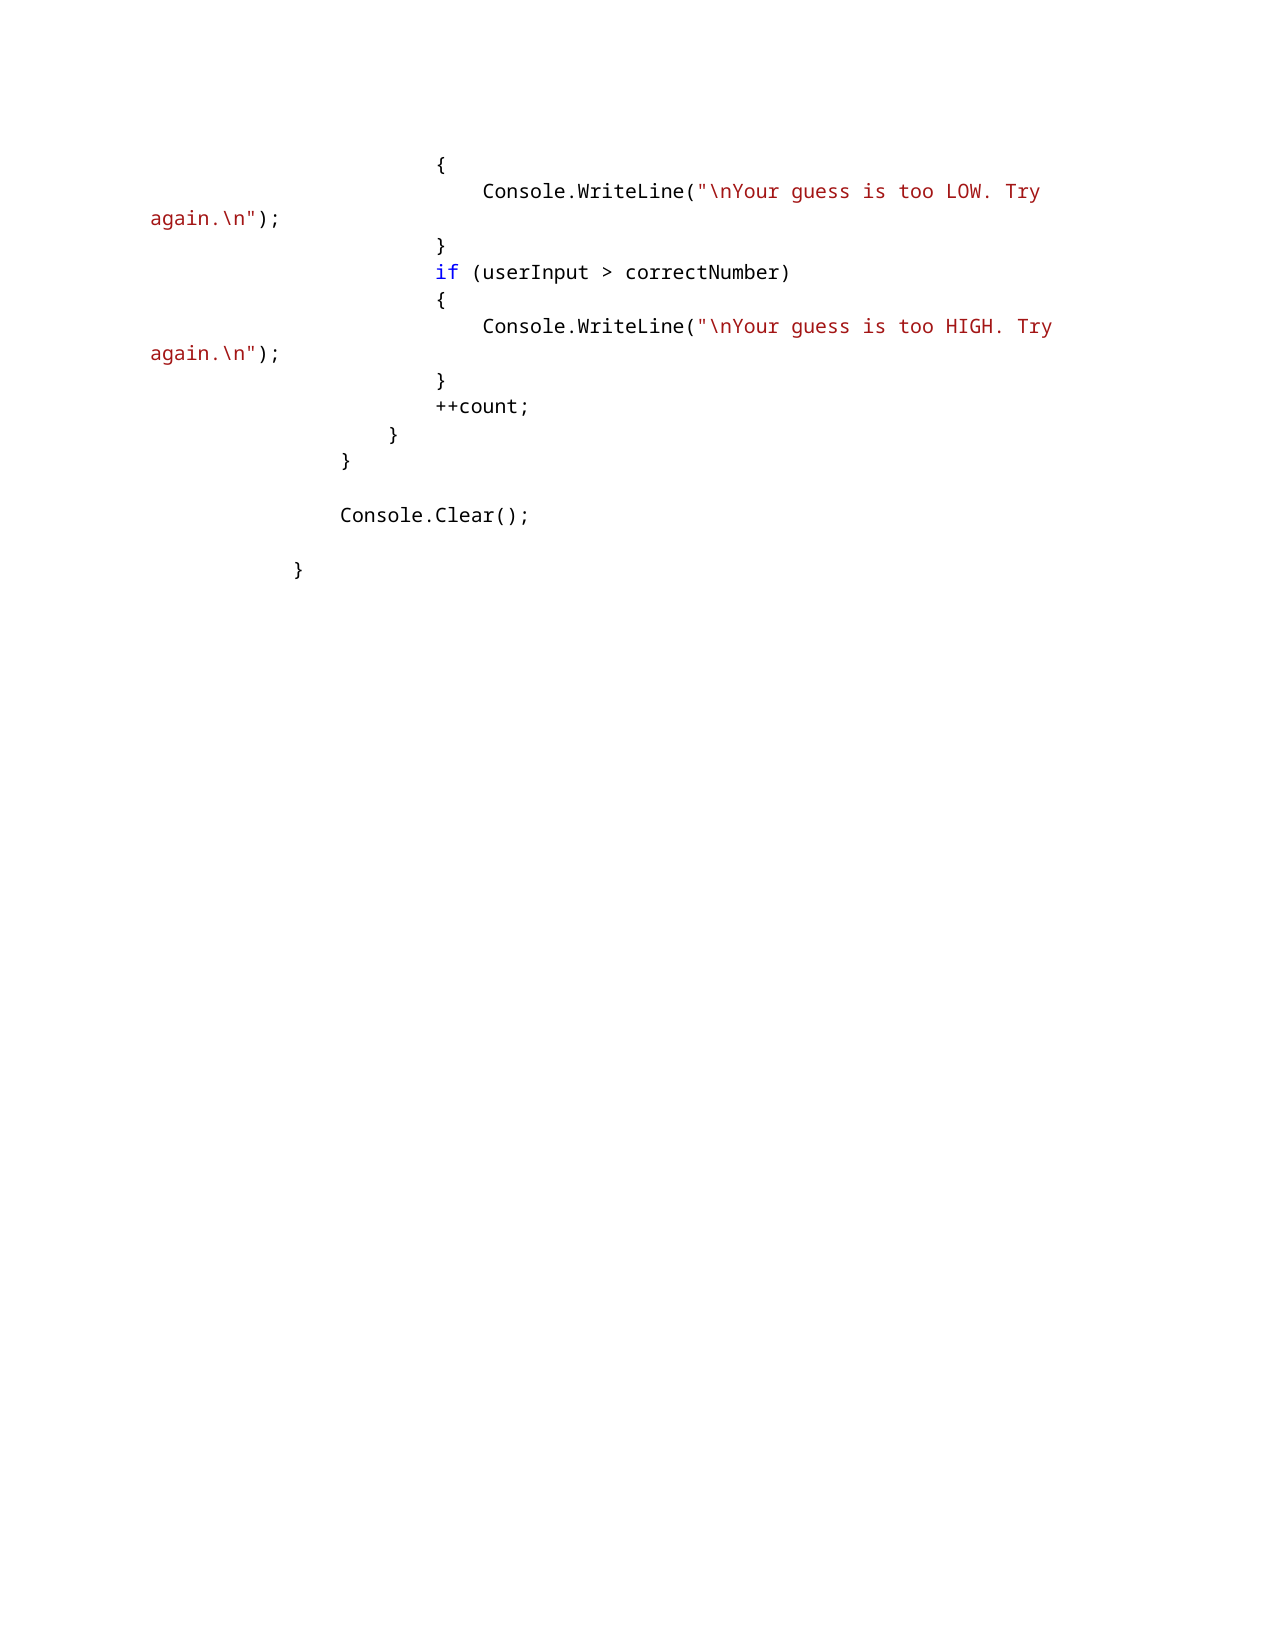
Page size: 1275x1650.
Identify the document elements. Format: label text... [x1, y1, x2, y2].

text Console.Clear(); [150, 502, 1125, 529]
text if (userInput > correctNumber) [150, 258, 1125, 285]
text } [150, 556, 1125, 583]
text { [150, 150, 1125, 177]
text } [150, 447, 1125, 474]
text } [150, 231, 1125, 258]
text } [150, 420, 1125, 447]
text } [150, 366, 1125, 393]
text Console.WriteLine("\nYour guess is too LOW. Try again.\n"); [150, 177, 1125, 231]
text { [150, 285, 1125, 312]
text Console.WriteLine("\nYour guess is too HIGH. Try again.\n"); [150, 312, 1125, 366]
text ++count; [150, 393, 1125, 420]
